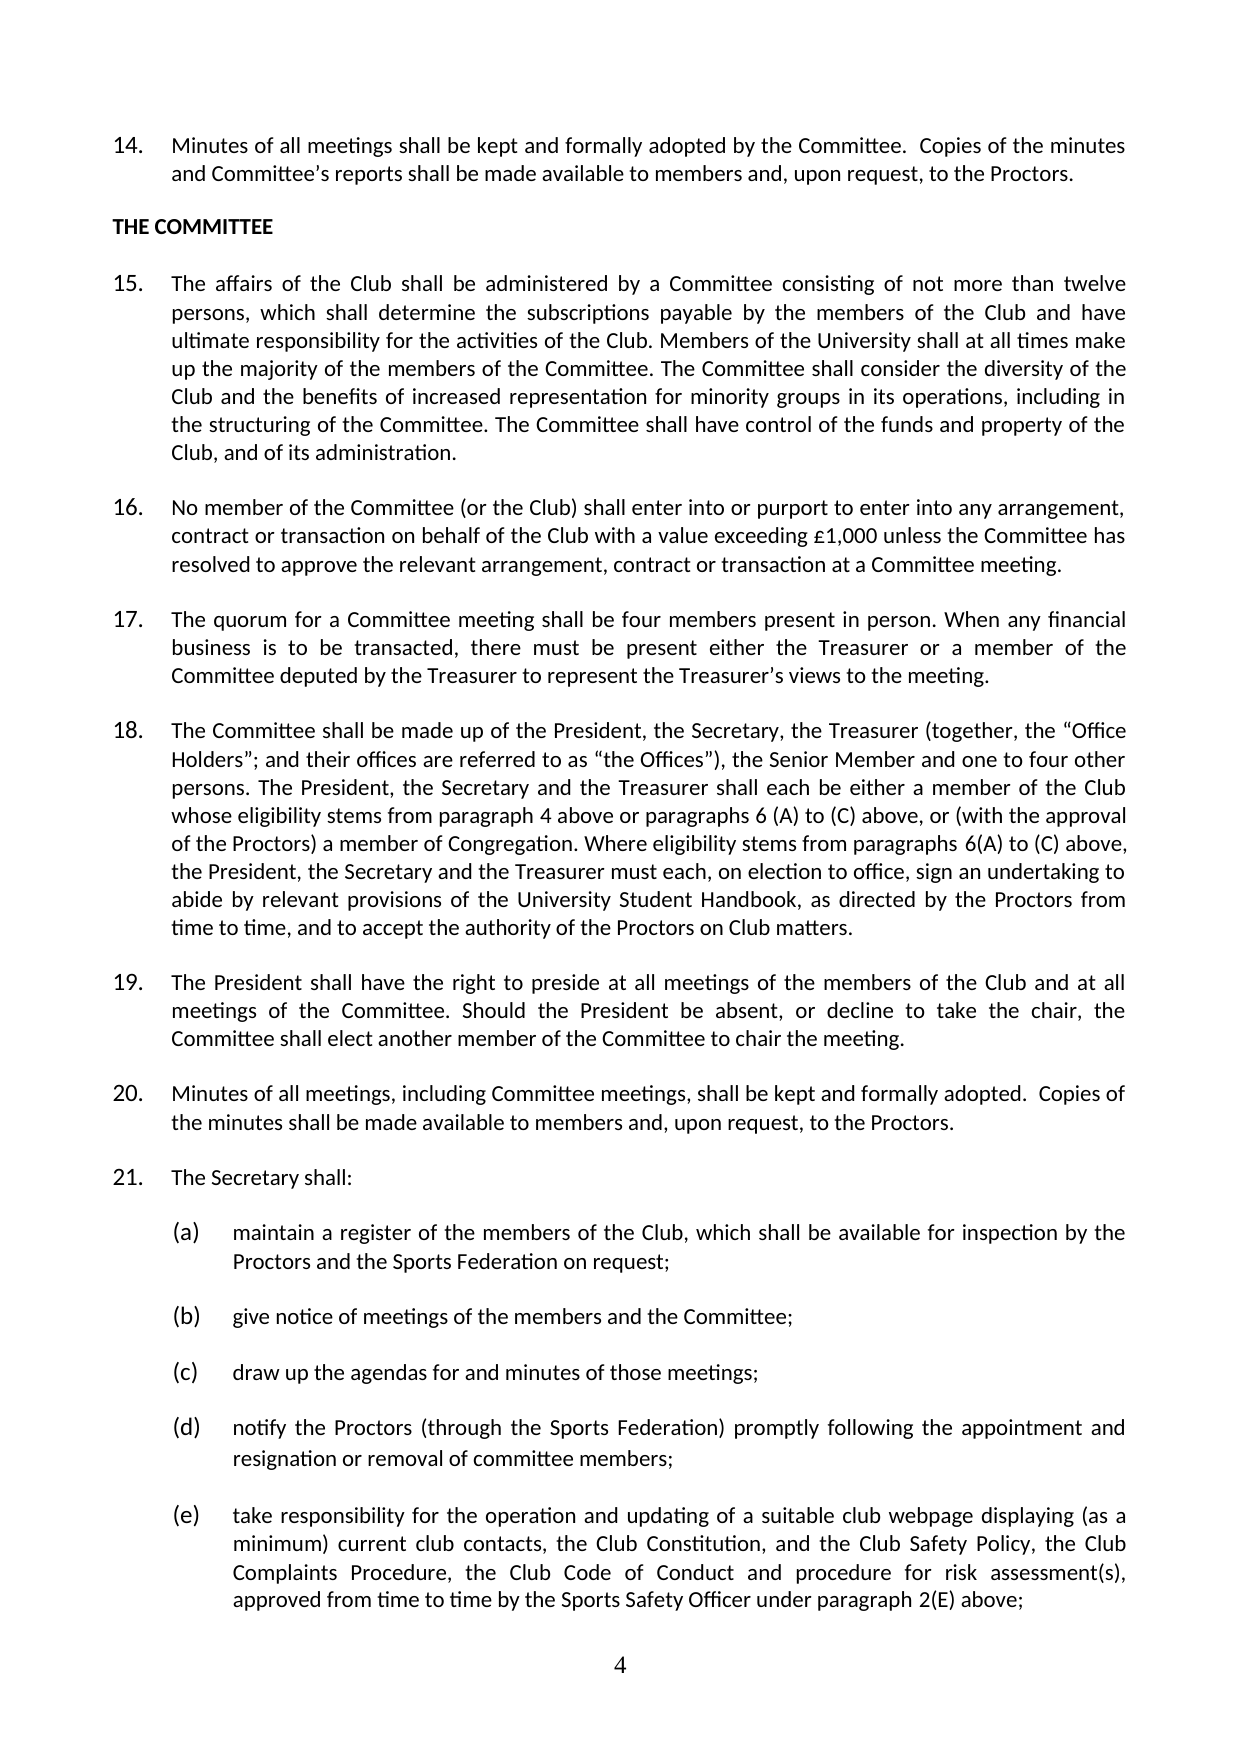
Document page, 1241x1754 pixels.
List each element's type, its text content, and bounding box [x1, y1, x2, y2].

list notify the Proctors (through the Sports Federation) promptly following the appointment and resignation or removal of committee members; [172, 1411, 1128, 1472]
list The quorum for a Committee meeting shall be four members present in person. When any financial business is to be transacted, there must be present either the Treasurer or a member of the Committee deputed by the Treasurer to represent the Treasurer’s views to the meeting. [112, 603, 1128, 689]
text THE COMMITTEE [112, 212, 1128, 240]
list Minutes of all meetings, including Committee meetings, shall be kept and formally adopted. Copies of the minutes shall be made available to members and, upon request, to the Proctors. [112, 1077, 1128, 1136]
list The Committee shall be made up of the President, the Secretary, the Treasurer (together, the “Office Holders”; and their offices are referred to as “the Offices”), the Senior Member and one to four other persons. The President, the Secretary and the Treasurer shall each be either a member of the Club whose eligibility stems from paragraph 4 above or paragraphs 6 (A) to (C) above, or (with the approval of the Proctors) a member of Congregation. Where eligibility stems from paragraphs 6(A) to (C) above, the President, the Secretary and the Treasurer must each, on election to office, sign an undertaking to abide by relevant provisions of the University Student Handbook, as directed by the Proctors from time to time, and to accept the authority of the Proctors on Club matters. [112, 714, 1128, 941]
list give notice of meetings of the members and the Committee; [172, 1300, 1128, 1331]
list maintain a register of the members of the Club, which shall be available for inspection by the Proctors and the Sports Federation on request; [172, 1217, 1128, 1275]
list take responsibility for the operation and updating of a suitable club webpage displaying (as a minimum) current club contacts, the Club Constitution, and the Club Safety Policy, the Club Complaints Procedure, the Club Code of Conduct and procedure for risk assessment(s), approved from time to time by the Sports Safety Officer under paragraph 2(E) above; [172, 1499, 1128, 1614]
list draw up the agendas for and minutes of those meetings; [172, 1356, 1128, 1386]
list The President shall have the right to preside at all meetings of the members of the Club and at all meetings of the Committee. Should the President be absent, or decline to take the chair, the Committee shall elect another member of the Committee to chair the meeting. [112, 966, 1128, 1052]
list The Secretary shall: [112, 1161, 1128, 1192]
list Minutes of all meetings shall be kept and formally adopted by the Committee. Copies of the minutes and Committee’s reports shall be made available to members and, upon request, to the Proctors. [112, 129, 1128, 187]
list No member of the Committee (or the Club) shall enter into or purport to enter into any arrangement, contract or transaction on behalf of the Club with a value exceeding £1,000 unless the Committee has resolved to approve the relevant arrangement, contract or transaction at a Committee meeting. [112, 491, 1128, 578]
list The affairs of the Club shall be administered by a Committee consisting of not more than twelve persons, which shall determine the subscriptions payable by the members of the Club and have ultimate responsibility for the activities of the Club. Members of the University shall at all times make up the majority of the members of the Committee. The Committee shall consider the diversity of the Club and the benefits of increased representation for minority groups in its operations, including in the structuring of the Committee. The Committee shall have control of the funds and property of the Club, and of its administration. [112, 267, 1128, 466]
